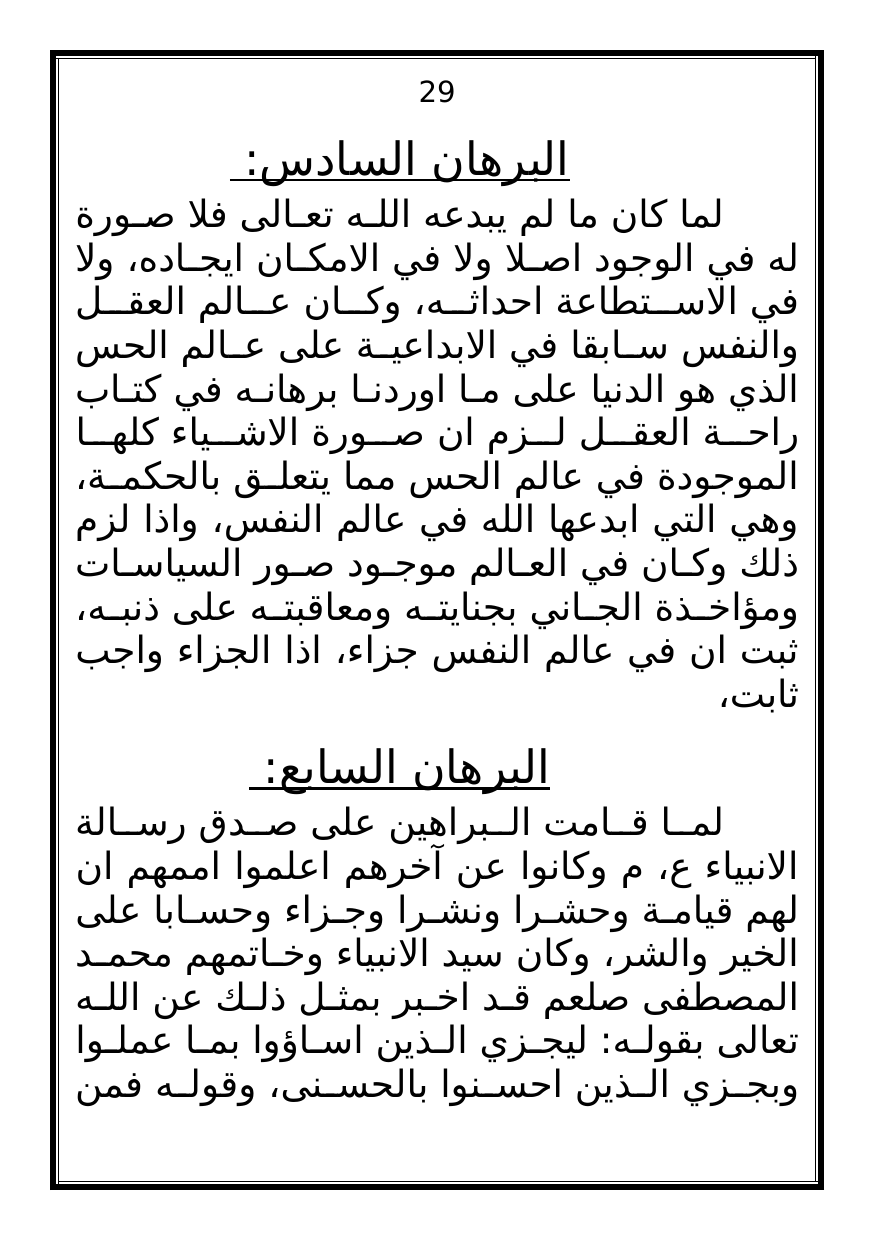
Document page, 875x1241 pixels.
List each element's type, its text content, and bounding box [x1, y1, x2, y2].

text لما كان ما لم يبدعه الله تعالى فلا صورة له في الوجود اصلا ولا في الامكان ايجاده، ولا في الاستطاعة احداثه، وكان عالم العقل والنفس سابقا في الابداعية على عالم الحس الذي هو الدنيا على ما اوردنا برهانه في كتاب راحة العقل لزم ان صورة الاشياء كلها الموجودة في عالم الحس مما يتعلق بالحكمة، وهي التي ابدعها الله في عالم النفس، واذا لزم ذلك وكان في العالم موجود صور السياسات ومؤاخذة الجاني بجنايته ومعاقبته على ذنبه، ثبت ان في عالم النفس جزاء، اذا الجزاء واجب ثابت، [75, 193, 799, 716]
subtitle البرهان السابع: [75, 741, 799, 795]
subtitle البرهان السادس: [75, 133, 799, 186]
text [75, 801, 799, 1106]
